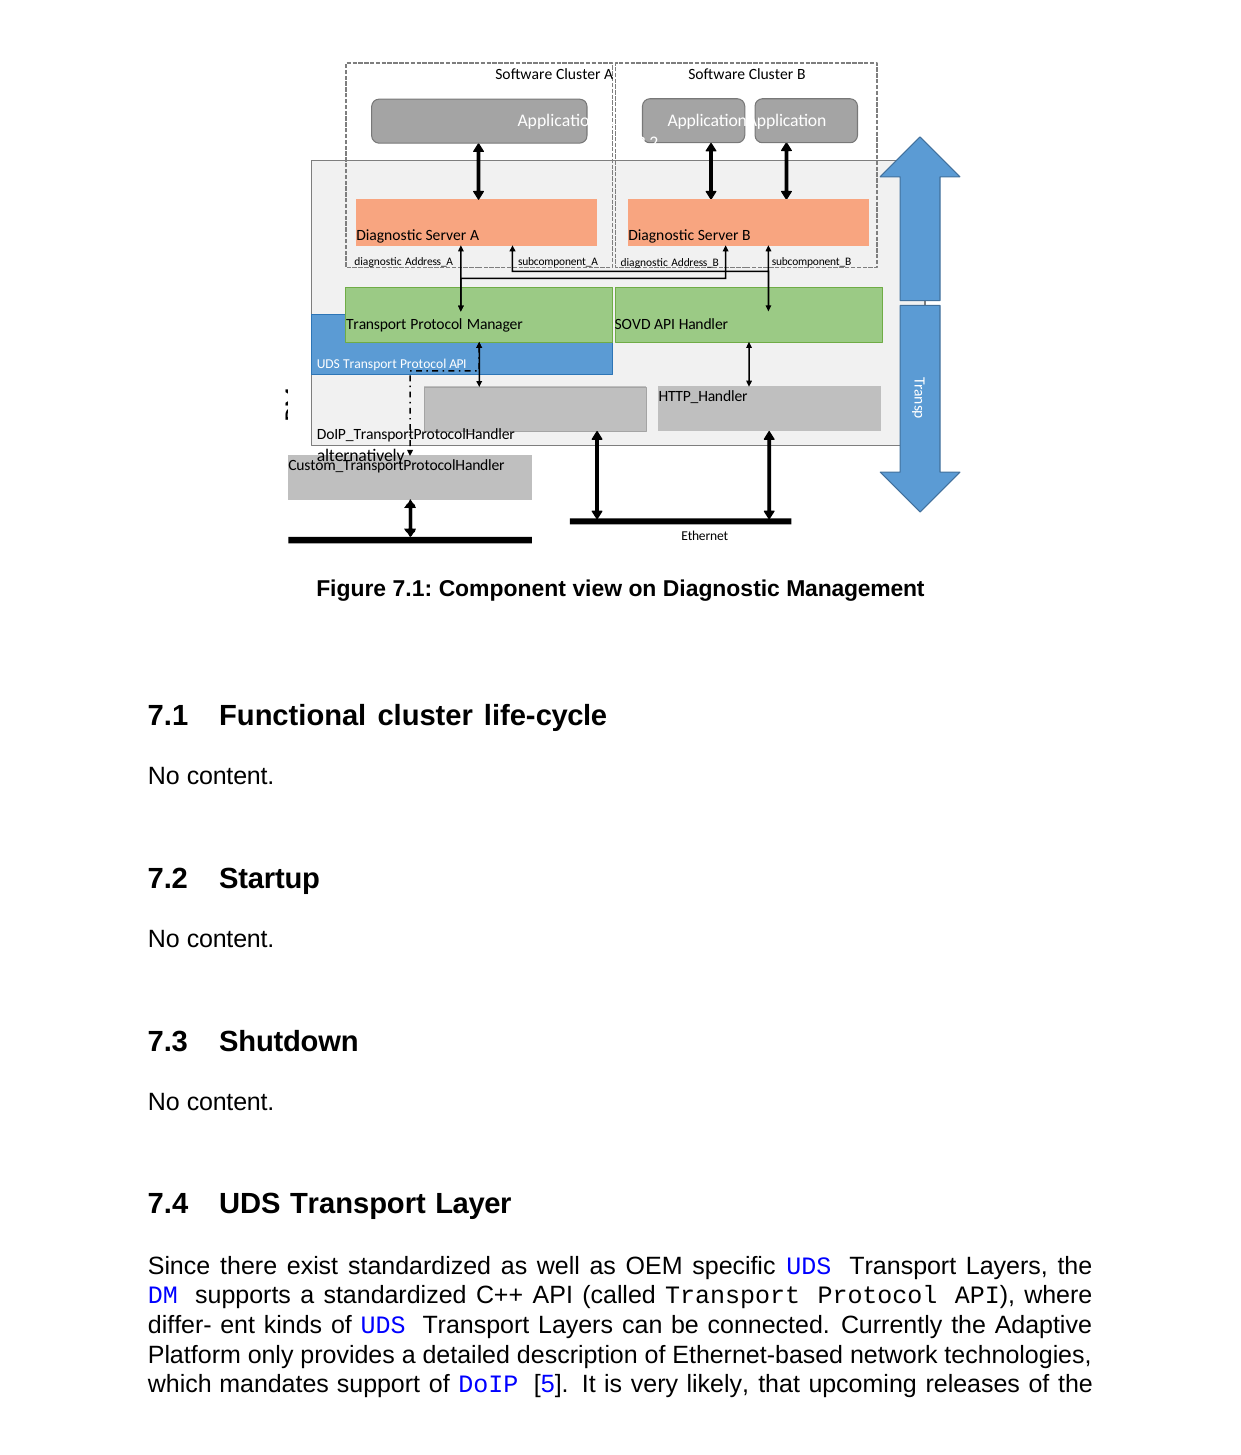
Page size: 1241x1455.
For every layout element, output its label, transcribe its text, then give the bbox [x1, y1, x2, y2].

subtitle Startup [147, 861, 1148, 894]
text No content. [148, 924, 1148, 952]
subtitle Functional cluster life-cycle [147, 698, 1148, 731]
text No content. [148, 761, 1148, 789]
subtitle Shutdown [147, 1023, 1148, 1057]
picture [346, 288, 612, 342]
picture [616, 288, 882, 342]
subtitle UDS Transport Layer [147, 1187, 1148, 1220]
picture [658, 386, 881, 431]
picture [628, 199, 869, 246]
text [148, 1250, 1093, 1400]
picture [288, 455, 532, 536]
text Figure 7.1: Component view on Diagnostic Management [213, 575, 1028, 602]
picture [425, 388, 646, 431]
text No content. [148, 1087, 1148, 1115]
picture [356, 199, 597, 246]
